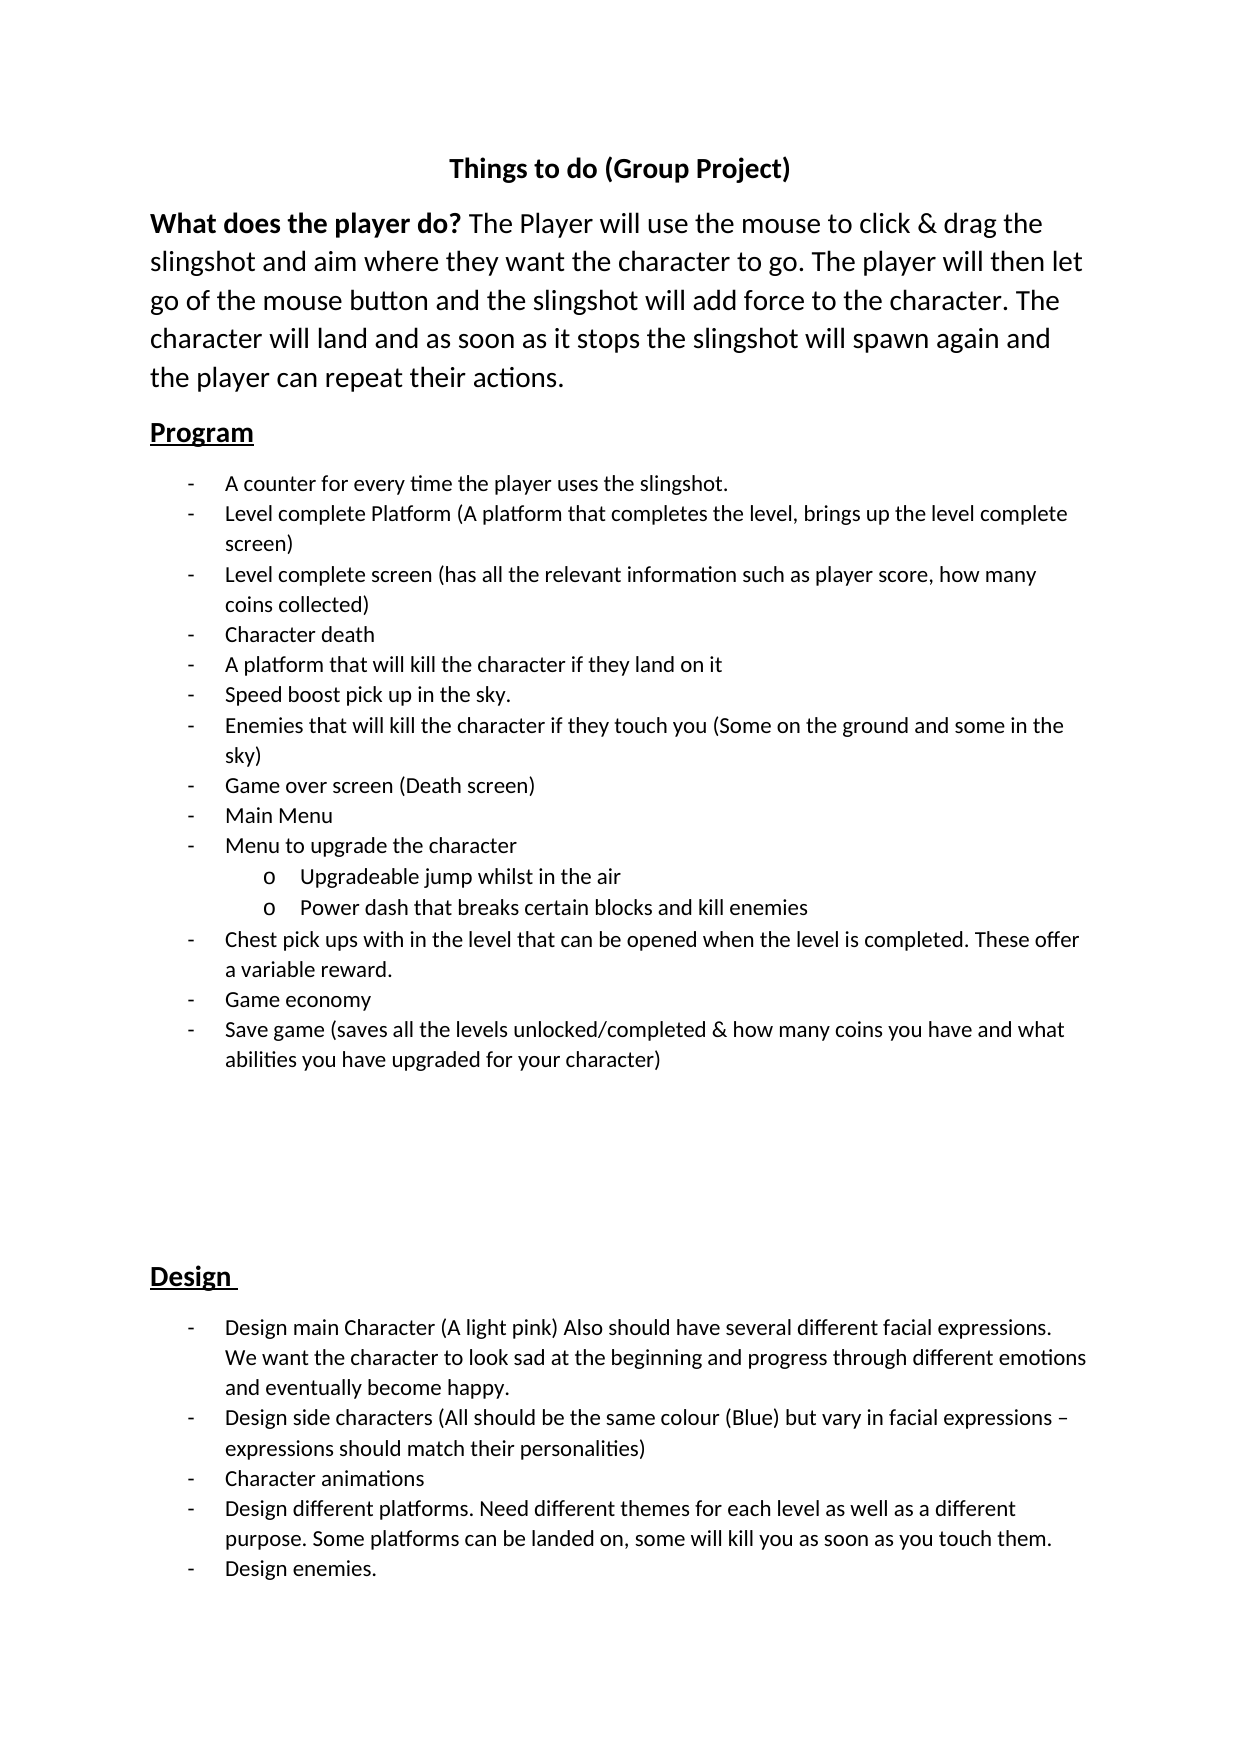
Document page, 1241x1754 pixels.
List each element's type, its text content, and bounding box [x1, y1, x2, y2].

list Design main Character (A light pink) Also should have several different facial expressions. We want the character to look sad at the beginning and progress through different emotions and eventually become happy. [187, 1313, 1090, 1401]
list Character animations [187, 1464, 1090, 1492]
list Save game (saves all the levels unlocked/completed & how many coins you have and what abilities you have upgraded for your character) [187, 1015, 1090, 1073]
list Level complete screen (has all the relevant information such as player score, how many coins collected) [187, 560, 1090, 618]
list A counter for every time the player uses the slingshot. [187, 469, 1090, 497]
list A platform that will kill the character if they land on it [187, 650, 1090, 678]
list Game economy [187, 985, 1090, 1013]
list Character death [187, 620, 1090, 648]
text Things to do (Group Project) [150, 150, 1090, 186]
list Upgradeable jump whilst in the air [262, 862, 1090, 891]
list Main Menu [187, 801, 1090, 829]
list Level complete Platform (A platform that completes the level, brings up the level complete screen) [187, 499, 1090, 557]
list Power dash that breaks certain blocks and kill enemies [262, 893, 1090, 922]
list Design different platforms. Need different themes for each level as well as a different purpose. Some platforms can be landed on, some will kill you as soon as you touch them. [187, 1494, 1090, 1552]
list Design side characters (All should be the same colour (Blue) but vary in facial expressions – expressions should match their personalities) [187, 1403, 1090, 1462]
text Program [150, 414, 1090, 449]
list Design enemies. [187, 1554, 1090, 1582]
list Chest pick ups with in the level that can be opened when the level is completed. These offer a variable reward. [187, 925, 1090, 983]
text Design [150, 1258, 1090, 1293]
list Speed boost pick up in the sky. [187, 681, 1090, 708]
list Game over screen (Death screen) [187, 771, 1090, 799]
list Menu to upgrade the character [187, 832, 1090, 859]
text What does the player do? The Player will use the mouse to click & drag the slingshot and aim where they want the character to go. The player will then let go of the mouse button and the slingshot will add force to the character. The character will land and as soon as it stops the slingshot will spawn again and the player can repeat their actions. [150, 205, 1090, 394]
list Enemies that will kill the character if they touch you (Some on the ground and some in the sky) [187, 711, 1090, 769]
